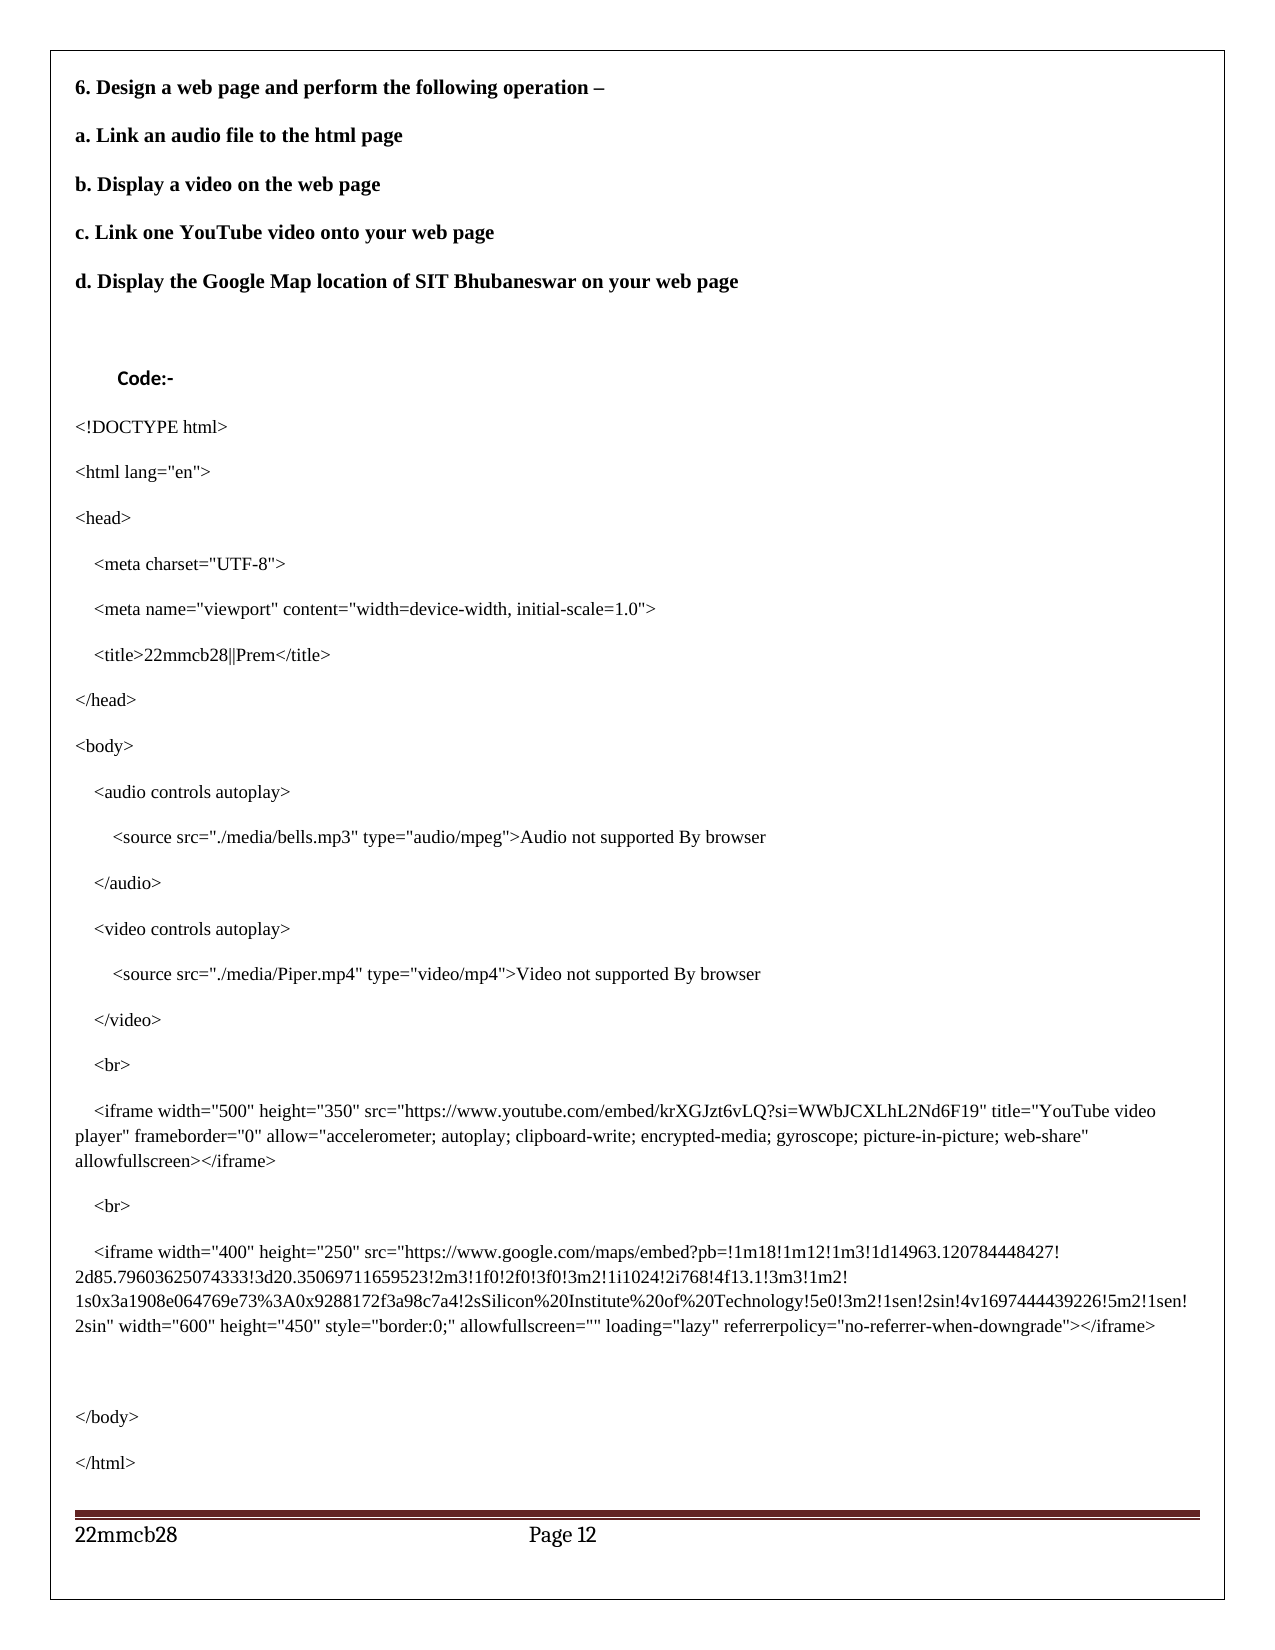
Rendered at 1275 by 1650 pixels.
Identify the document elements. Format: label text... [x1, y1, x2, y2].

text d. Display the Google Map location of SIT Bhubaneswar on your web page [75, 269, 1200, 293]
list Code:- [117, 366, 1200, 391]
text </html> [75, 1452, 1200, 1474]
text <head> [75, 507, 1200, 528]
text 6. Design a web page and perform the following operation – [75, 75, 1200, 99]
text <video controls autoplay> [75, 917, 1200, 939]
text <iframe width="500" height="350" src="https://www.youtube.com/embed/krXGJzt6vLQ?si=WWbJCXLhL2Nd6F19" title="YouTube video player" frameborder="0" allow="accelerometer; autoplay; clipboard-write; encrypted-media; gyroscope; picture-in-picture; web-share" allowfullscreen></iframe> [75, 1100, 1200, 1171]
text b. Display a video on the web page [75, 172, 1200, 196]
text c. Link one YouTube video onto your web page [75, 220, 1200, 244]
text <meta charset="UTF-8"> [75, 552, 1200, 574]
text <br> [75, 1054, 1200, 1076]
text <!DOCTYPE html> [75, 416, 1200, 437]
text <source src="./media/Piper.mp4" type="video/mp4">Video not supported By browser [75, 963, 1200, 985]
text <meta name="viewport" content="width=device-width, initial-scale=1.0"> [75, 598, 1200, 620]
text <body> [75, 735, 1200, 757]
text <br> [75, 1195, 1200, 1217]
text <title>22mmcb28||Prem</title> [75, 644, 1200, 665]
text </head> [75, 689, 1200, 711]
text </video> [75, 1009, 1200, 1030]
text a. Link an audio file to the html page [75, 123, 1200, 147]
text <iframe width="400" height="250" src="https://www.google.com/maps/embed?pb=!1m18!1m12!1m3!1d14963.120784448427!2d85.79603625074333!3d20.35069711659523!2m3!1f0!2f0!3f0!3m2!1i1024!2i768!4f13.1!3m3!1m2!1s0x3a1908e064769e73%3A0x9288172f3a98c7a4!2sSilicon%20Institute%20of%20Technology!5e0!3m2!1sen!2sin!4v1697444439226!5m2!1sen!2sin" width="600" height="450" style="border:0;" allowfullscreen="" loading="lazy" referrerpolicy="no-referrer-when-downgrade"></iframe> [75, 1241, 1200, 1337]
text <html lang="en"> [75, 461, 1200, 483]
text <audio controls autoplay> [75, 781, 1200, 802]
text </audio> [75, 872, 1200, 893]
text <source src="./media/bells.mp3" type="audio/mpeg">Audio not supported By browser [75, 826, 1200, 848]
text </body> [75, 1406, 1200, 1428]
